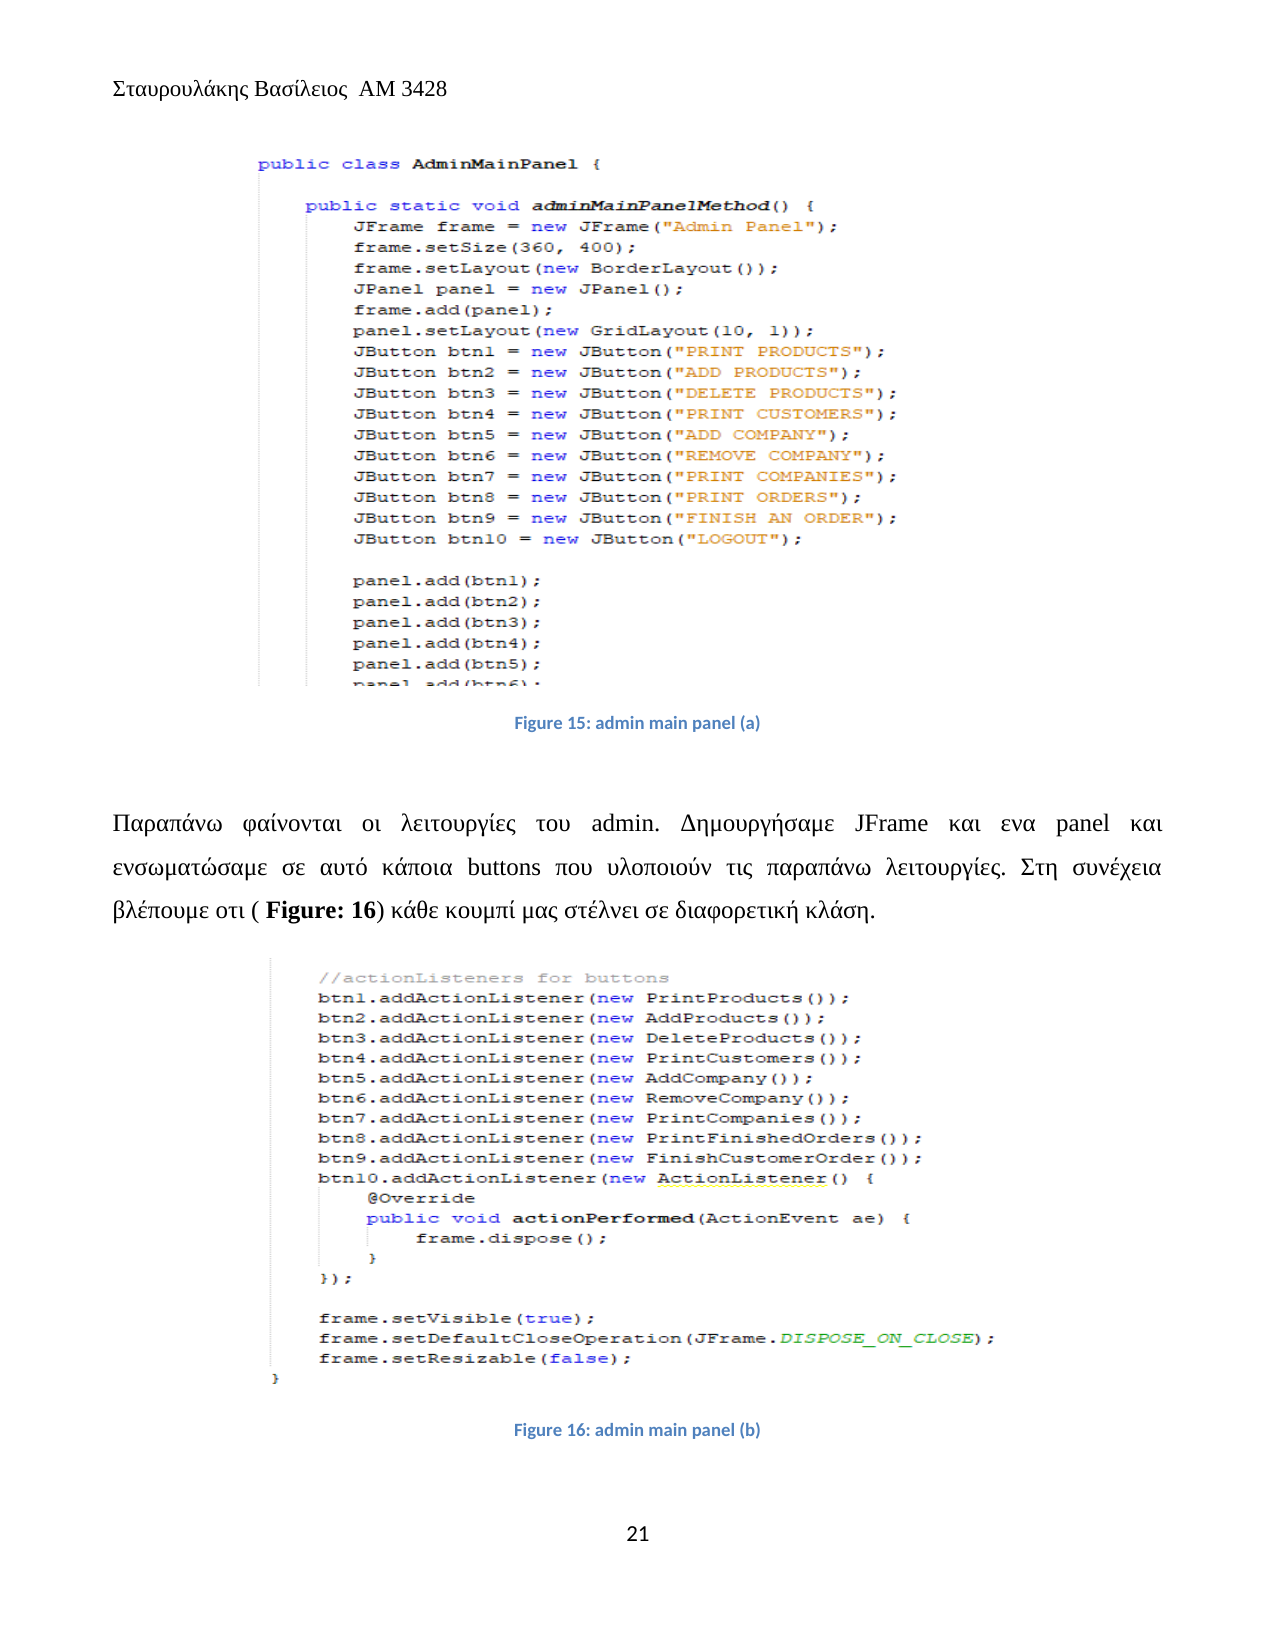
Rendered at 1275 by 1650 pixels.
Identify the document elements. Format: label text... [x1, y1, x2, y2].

text Παραπάνω φαίνονται οι λειτουργίες του admin. Δημουργήσαμε JFrame και ενα panel και ενσωματώσαμε σε αυτό κάποια buttons που υλοποιούν τις παραπάνω λειτουργίες. Στη συνέχεια βλέπουμε οτι ( Figure: 16) κάθε κουμπί μας στέλνει σε διαφορετική κλάση. [112, 808, 1162, 923]
picture [229, 958, 1046, 1394]
picture [251, 150, 1024, 686]
